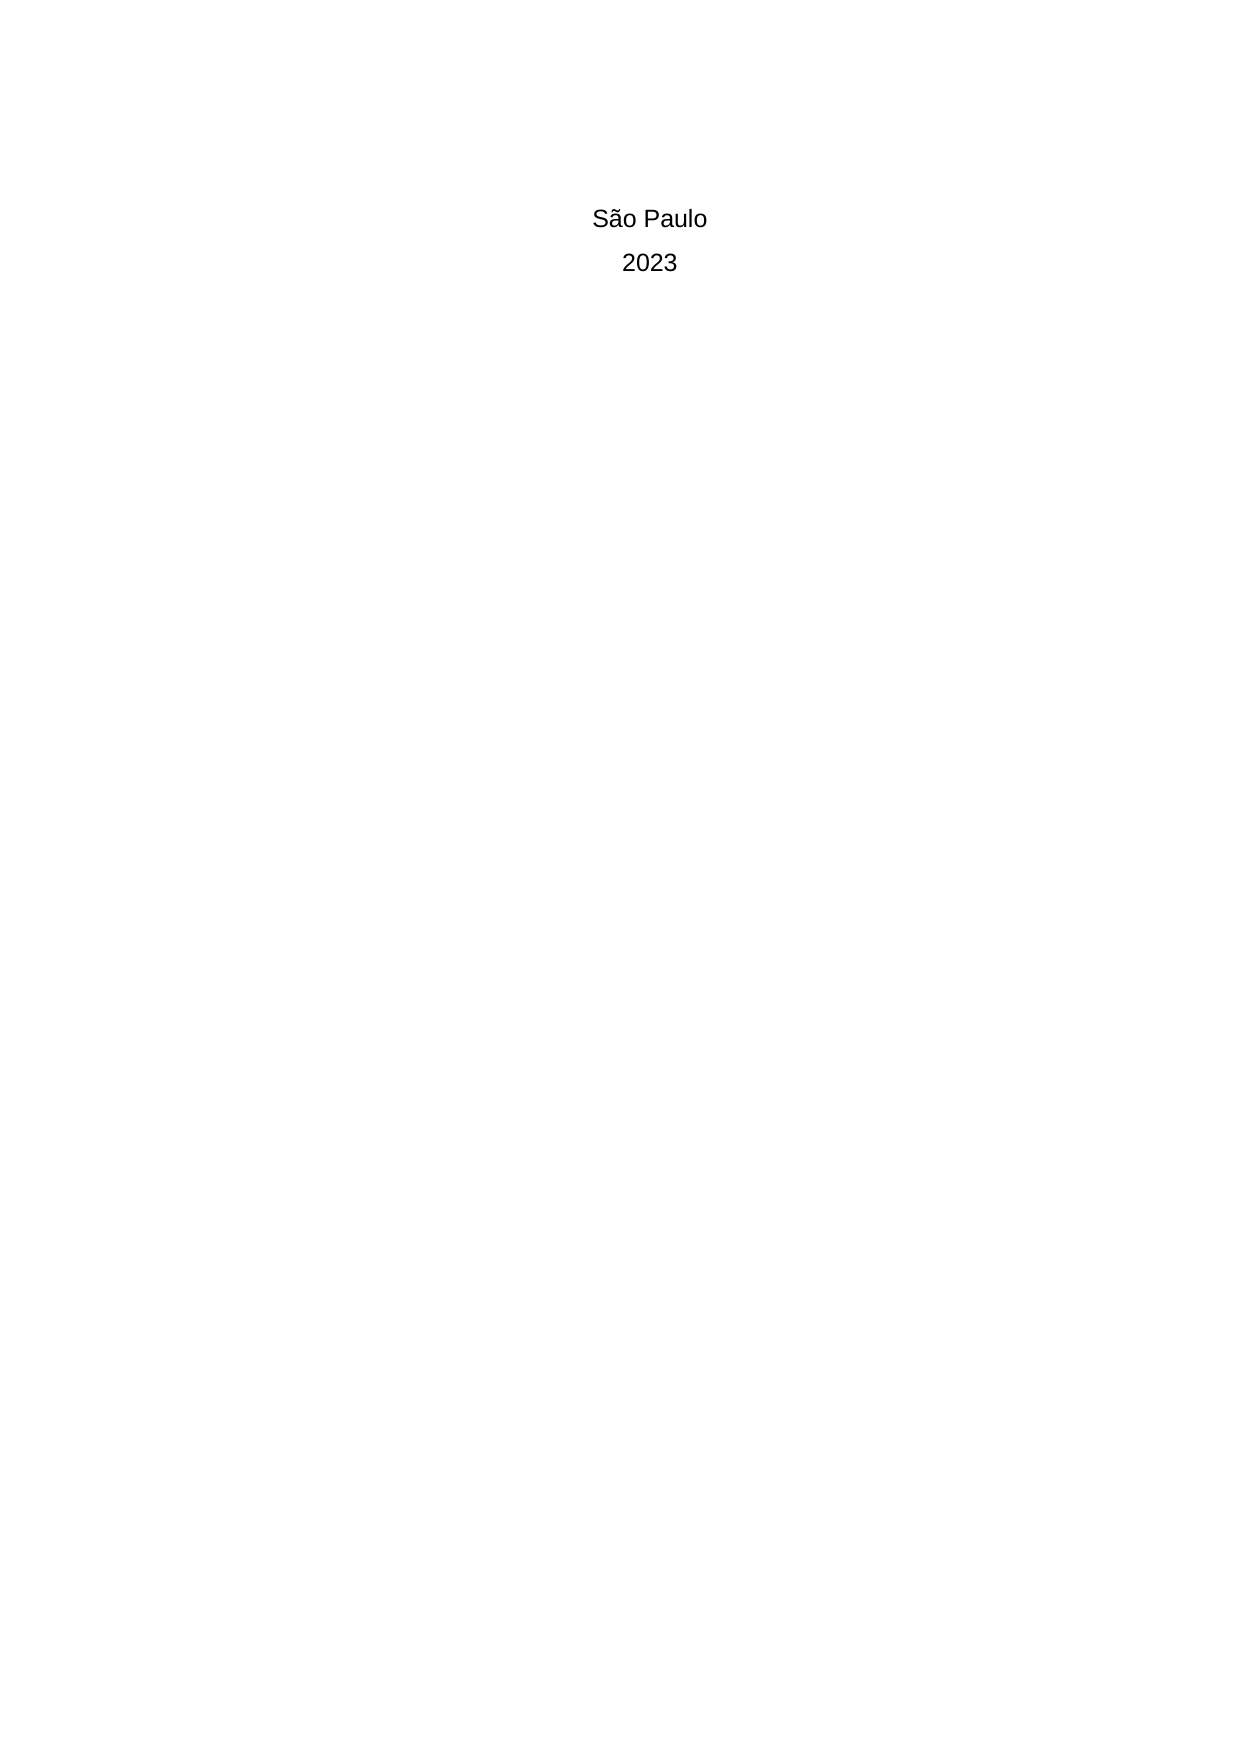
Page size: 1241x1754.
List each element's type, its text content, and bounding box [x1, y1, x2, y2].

text São Paulo [177, 204, 1122, 233]
text 2023Sumário [177, 247, 1122, 276]
